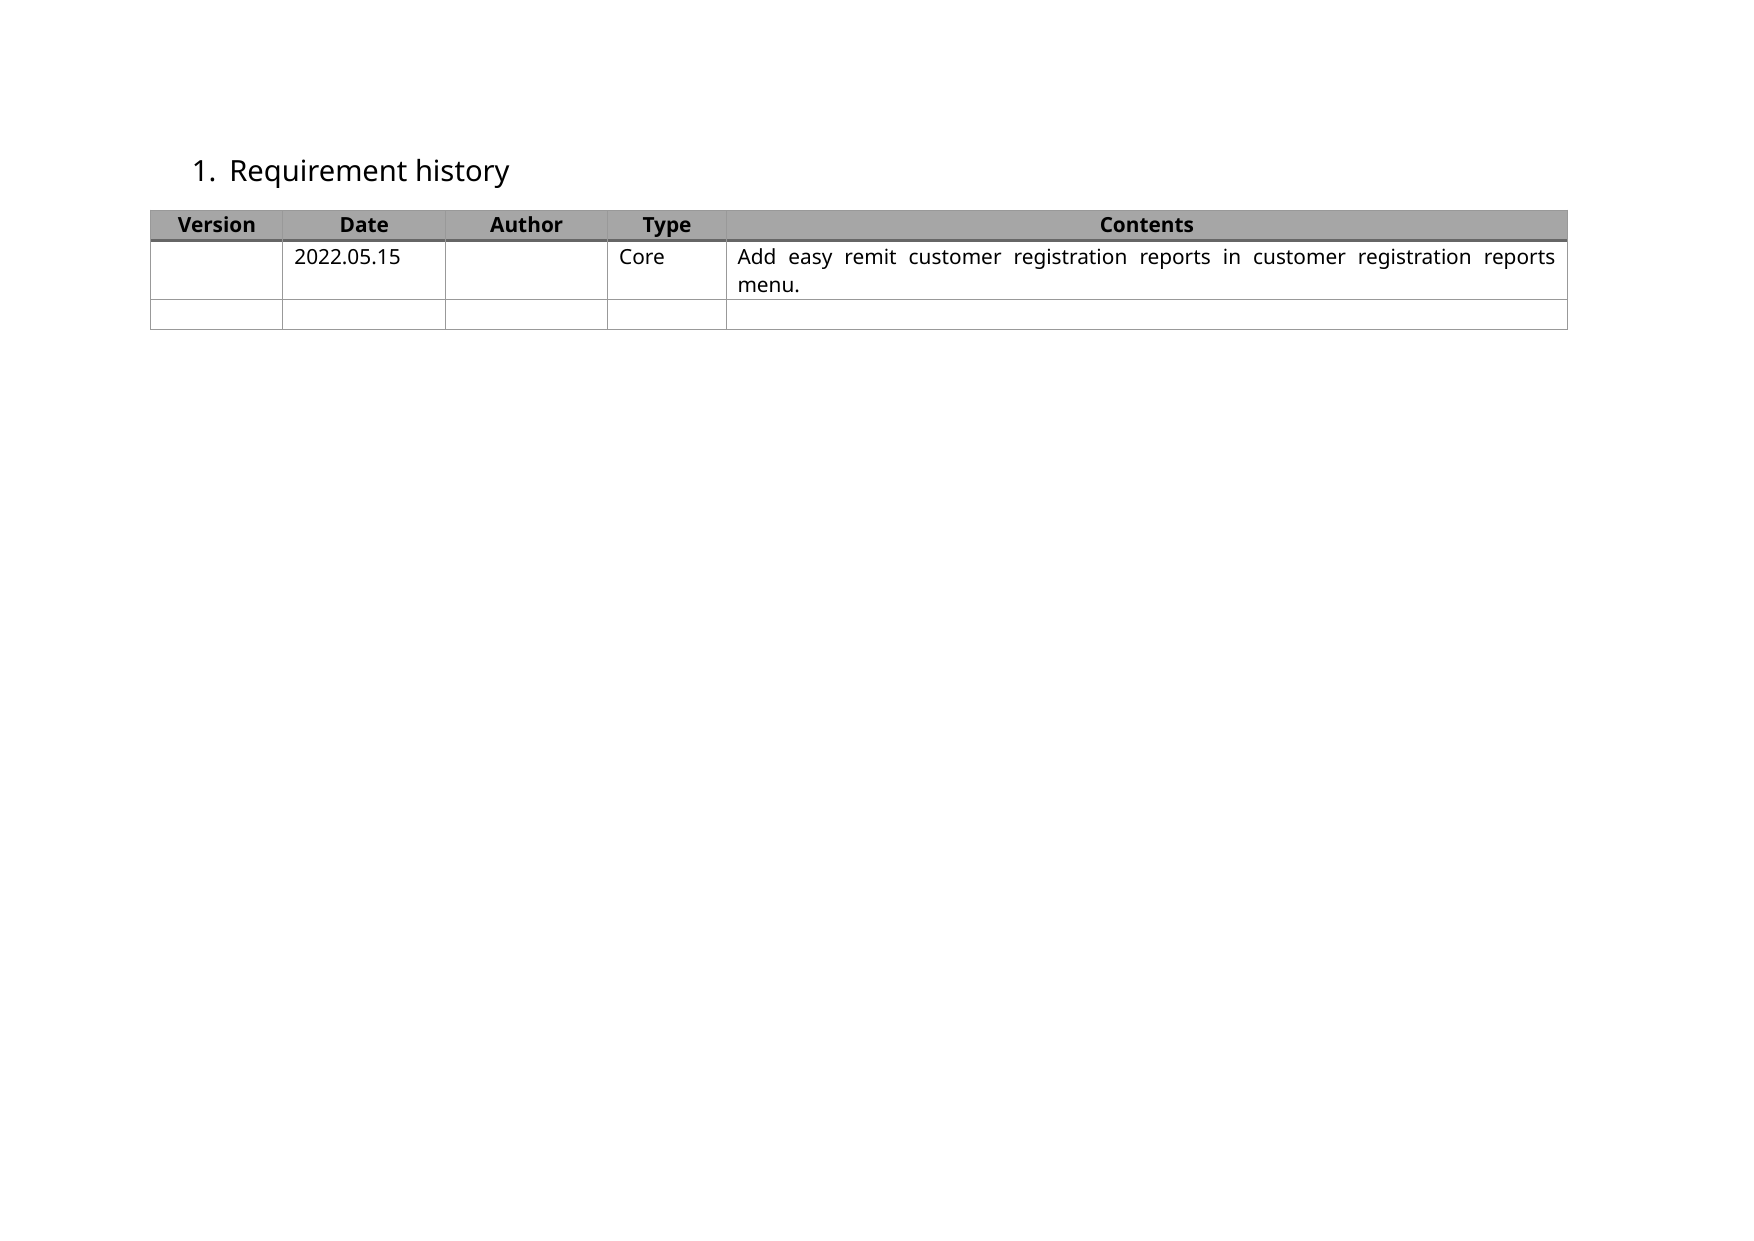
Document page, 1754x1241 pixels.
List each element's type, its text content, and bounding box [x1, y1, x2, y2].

table_cell Core [608, 242, 726, 299]
table_header Version [151, 211, 282, 239]
table_header Date [283, 211, 445, 239]
table_cell [608, 300, 726, 328]
table_cell [727, 300, 1567, 328]
table_cell [446, 300, 607, 328]
table_cell [283, 300, 445, 328]
table_header Author [446, 211, 607, 239]
table_cell [151, 300, 282, 328]
table_cell [446, 242, 607, 299]
table_cell 2022.05.15 [283, 242, 445, 299]
subtitle Requirement history [192, 150, 1577, 190]
table_cell [151, 242, 282, 299]
table_header Contents [727, 211, 1567, 239]
table_header Type [608, 211, 726, 239]
table_cell Add easy remit customer registration reports in customer registration reports menu. [727, 242, 1567, 299]
